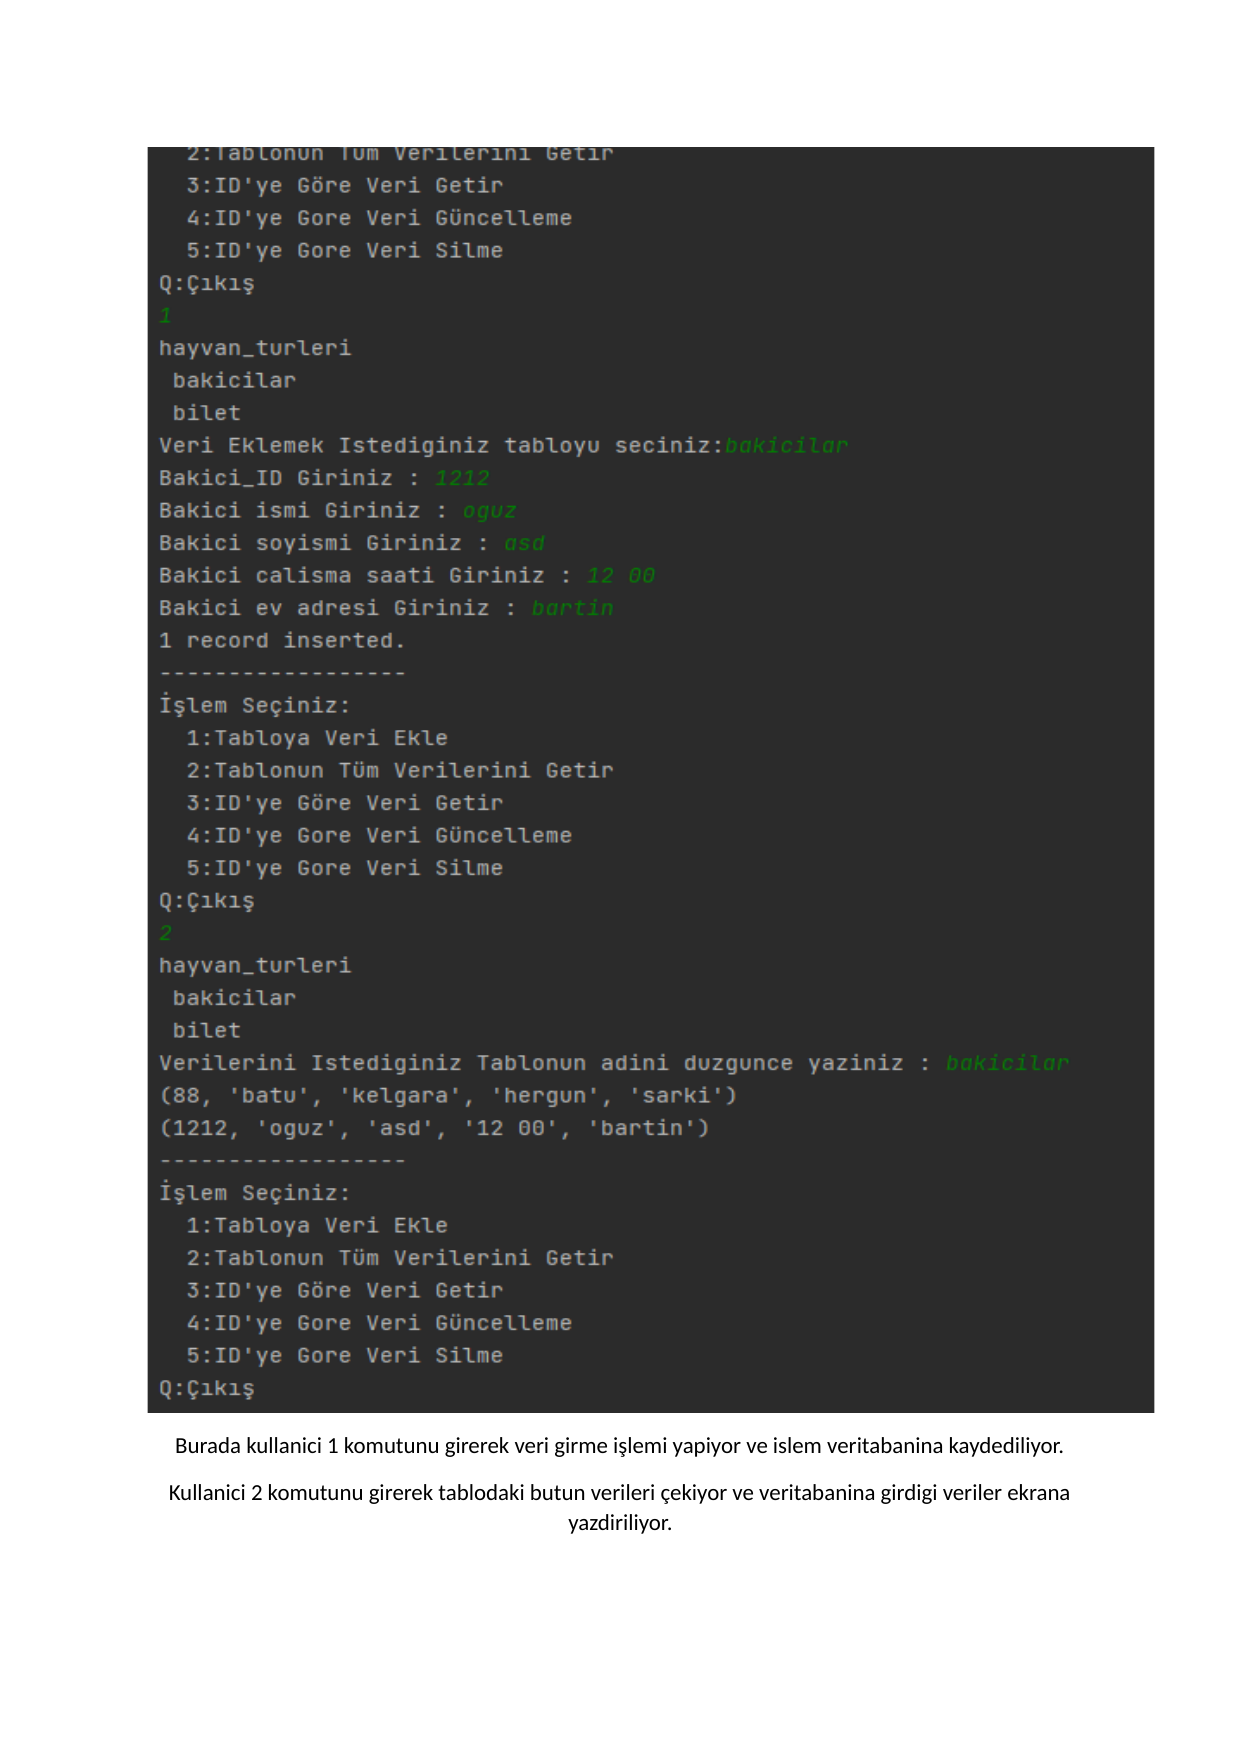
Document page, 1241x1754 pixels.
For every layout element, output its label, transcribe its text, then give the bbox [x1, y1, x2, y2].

text Burada kullanici 1 komutunu girerek veri girme işlemi yapiyor ve islem veritabanina kaydediliyor. [148, 1431, 1093, 1459]
text Kullanici 2 komutunu girerek tablodaki butun verileri çekiyor ve veritabanina girdigi veriler ekrana yazdiriliyor. [148, 1478, 1093, 1536]
picture [147, 147, 1155, 1413]
